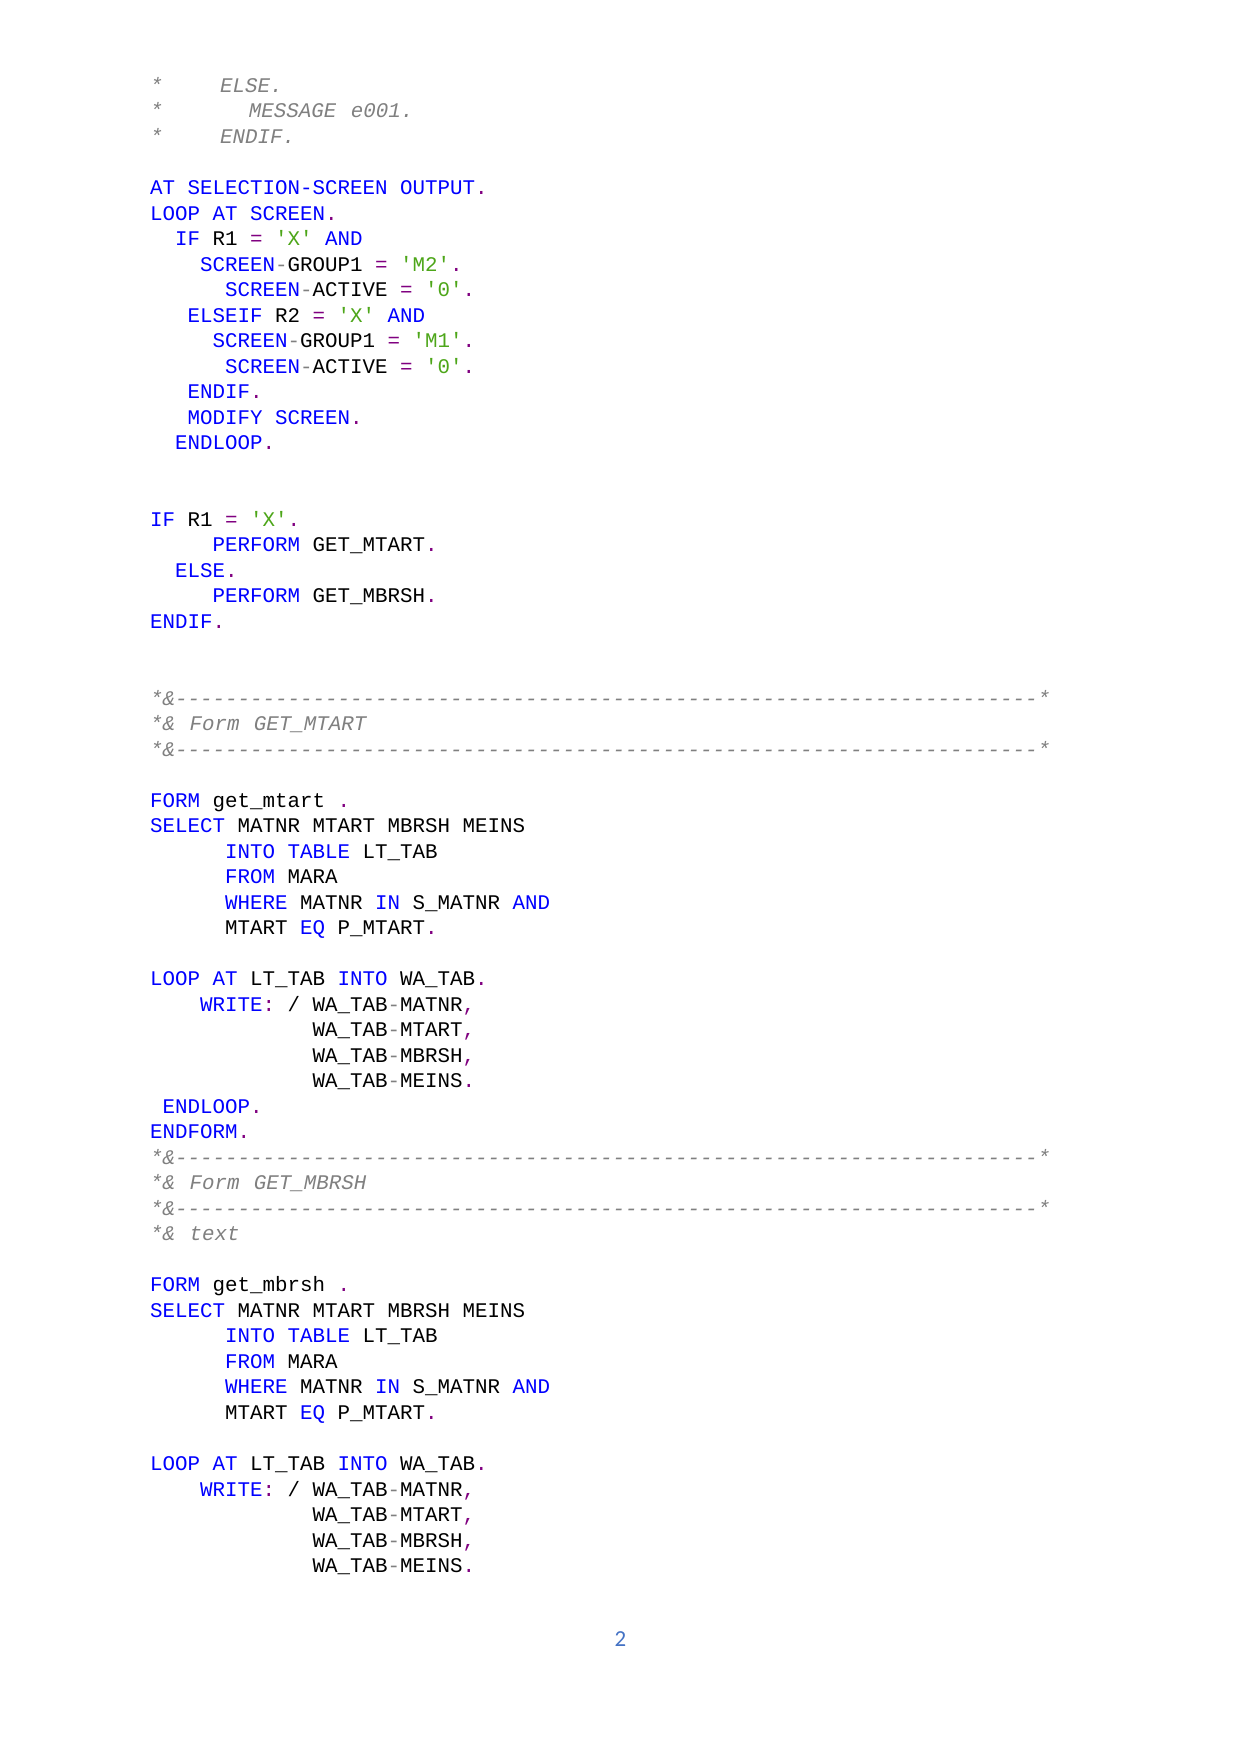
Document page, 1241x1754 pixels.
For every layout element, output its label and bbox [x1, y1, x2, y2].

list [150, 75, 1165, 1579]
